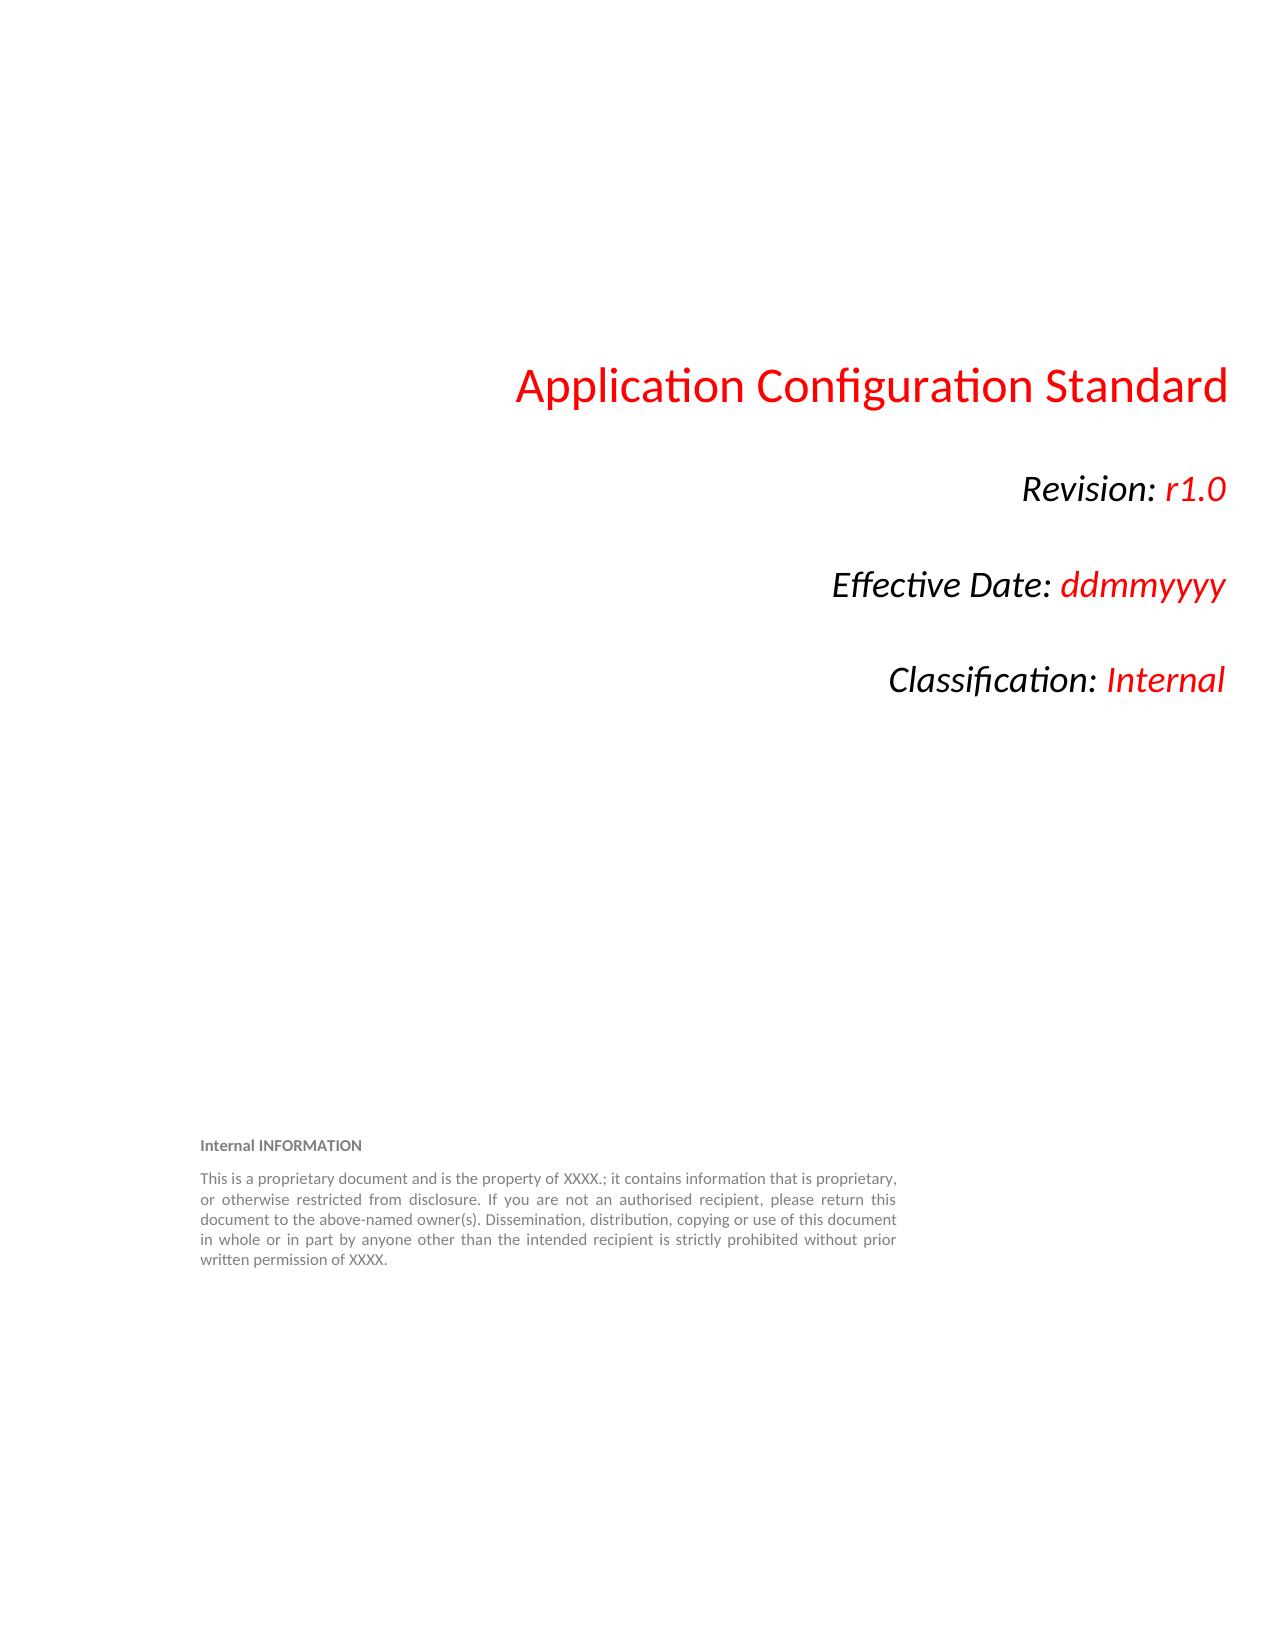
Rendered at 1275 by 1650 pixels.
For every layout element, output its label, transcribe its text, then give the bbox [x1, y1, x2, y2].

text Effective Date: ddmmyyyy [42, 561, 1229, 606]
text Classification: Internal [42, 656, 1229, 702]
text Application Configuration Standard [42, 354, 1229, 415]
text Revision: r1.0 [42, 465, 1229, 511]
